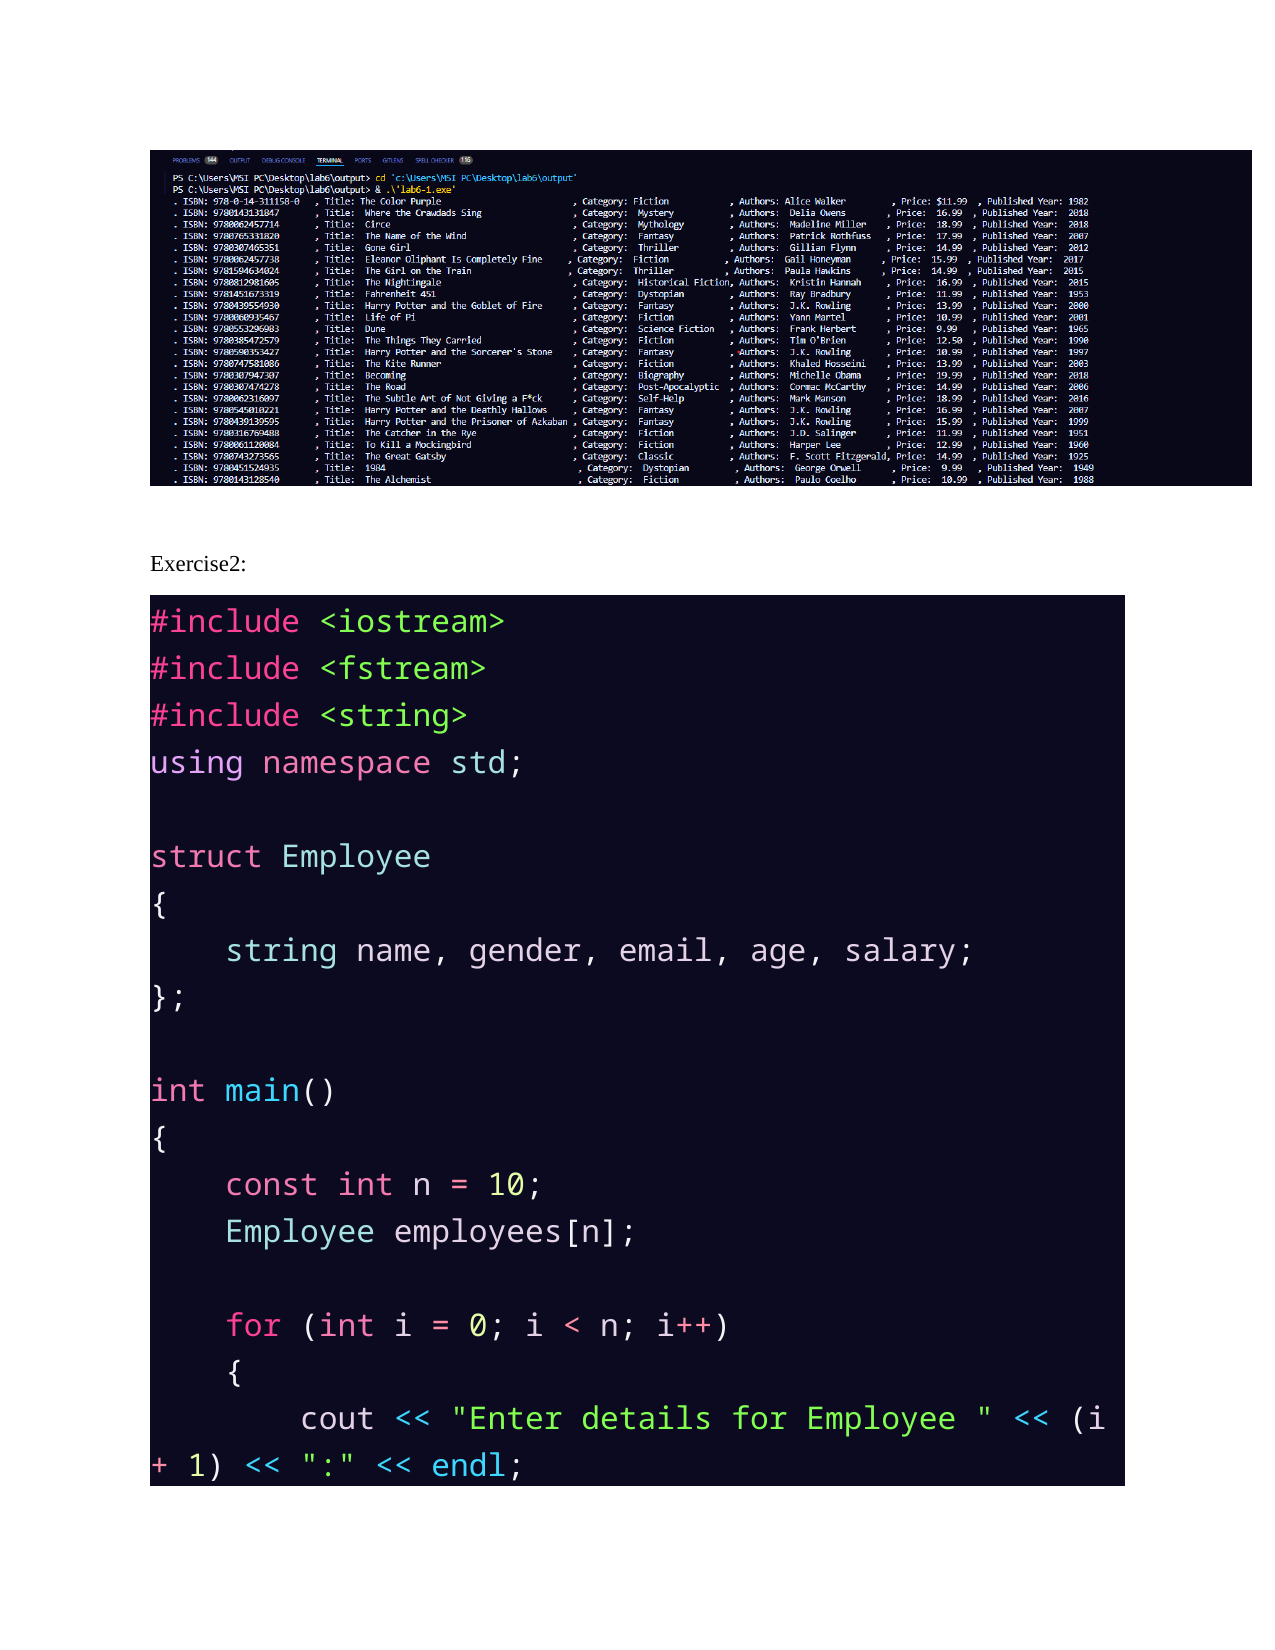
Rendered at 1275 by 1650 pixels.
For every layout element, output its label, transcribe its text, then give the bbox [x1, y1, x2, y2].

text Employee employees[n]; [150, 1204, 1125, 1251]
picture [150, 150, 1252, 486]
text cout << "Enter details for Employee " << (i + 1) << ":" << endl; [150, 1392, 1125, 1486]
text { [150, 876, 1125, 923]
text string name, gender, email, age, salary; [150, 923, 1125, 970]
text #include <fstream> [150, 642, 1125, 689]
text }; [150, 970, 1125, 1017]
text for (int i = 0; i < n; i++) [150, 1298, 1125, 1345]
text struct Employee [150, 829, 1125, 876]
text #include <string> [150, 689, 1125, 736]
text int main() [150, 1064, 1125, 1111]
text Exercise2: [150, 550, 1125, 576]
text using namespace std; [150, 736, 1125, 783]
text const int n = 10; [150, 1158, 1125, 1204]
text #include <iostream> [150, 595, 1125, 642]
text { [150, 1345, 1125, 1392]
text { [150, 1111, 1125, 1158]
